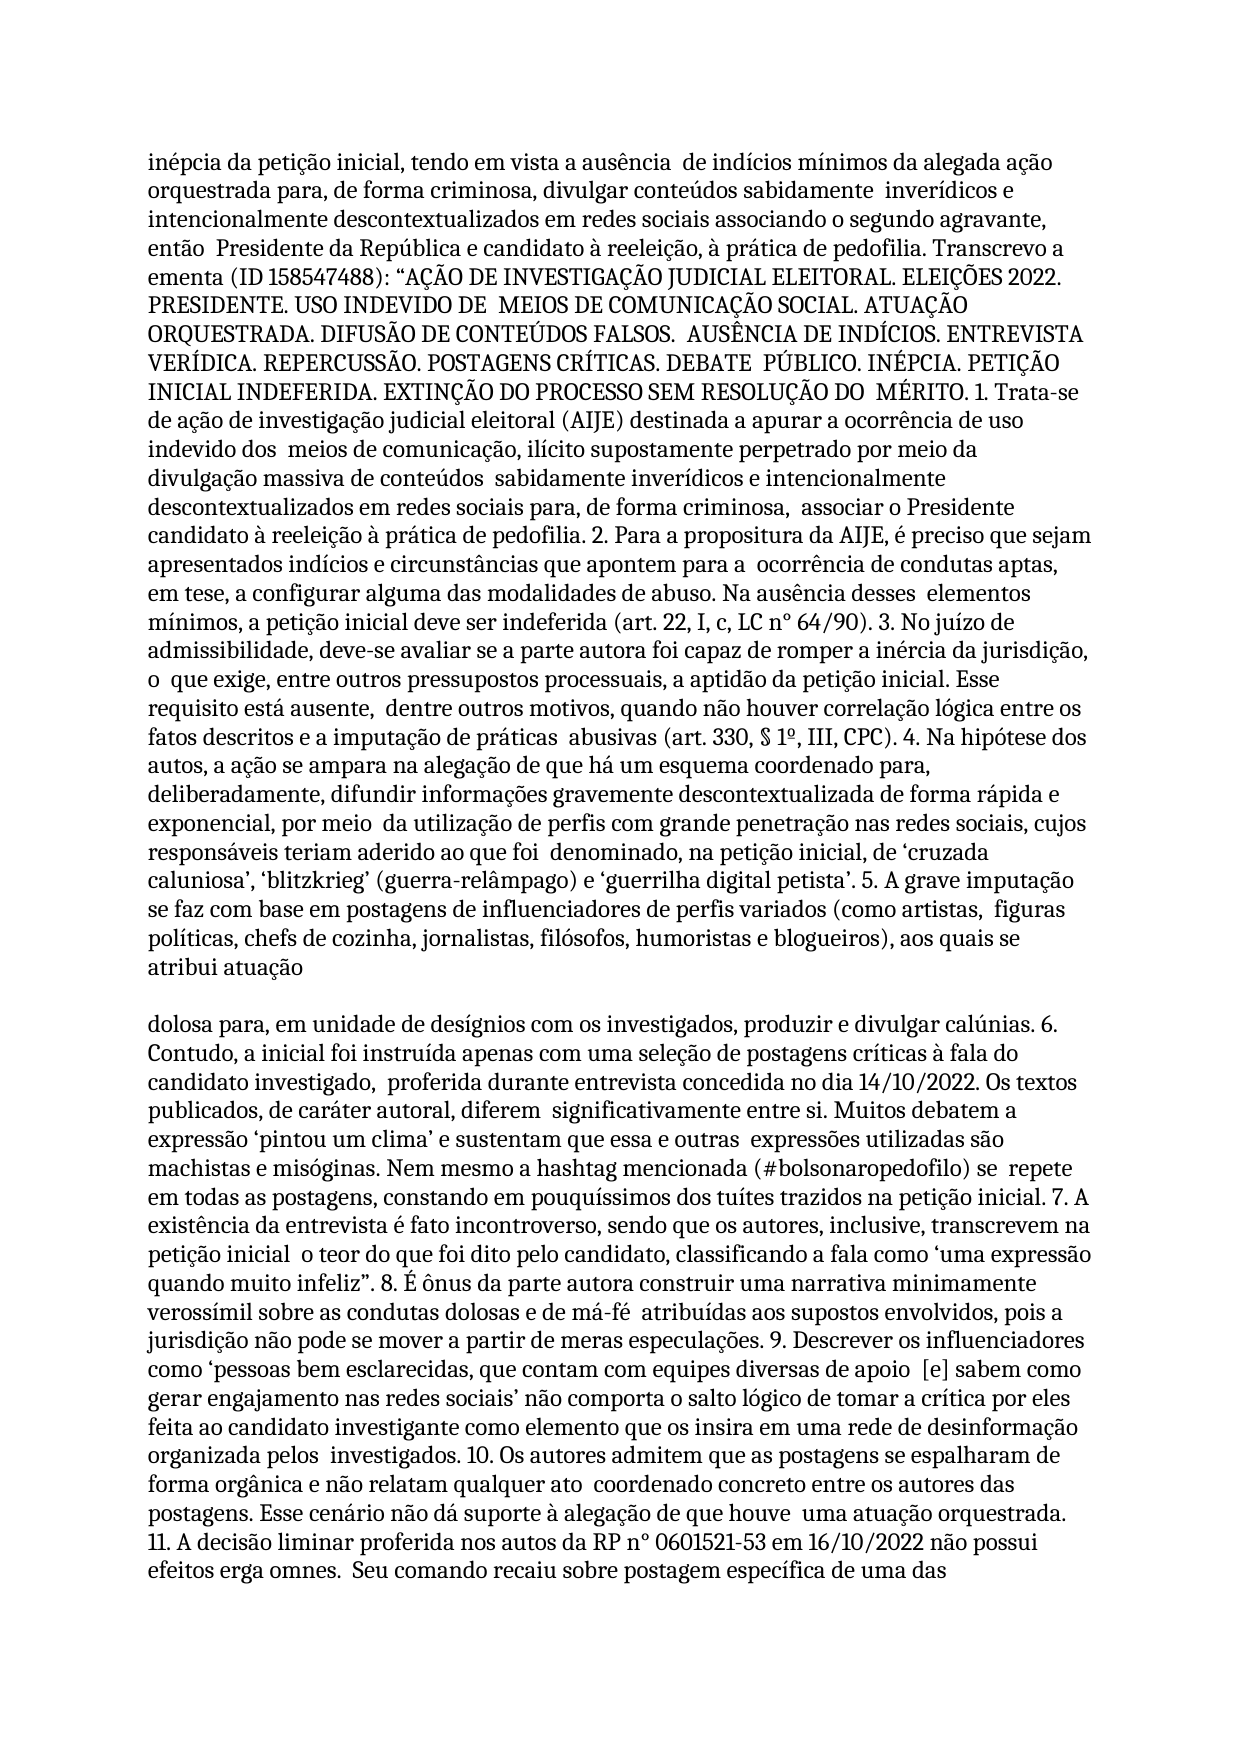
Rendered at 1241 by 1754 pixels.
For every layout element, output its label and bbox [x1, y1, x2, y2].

text [148, 1010, 1093, 1585]
text [148, 148, 1093, 981]
